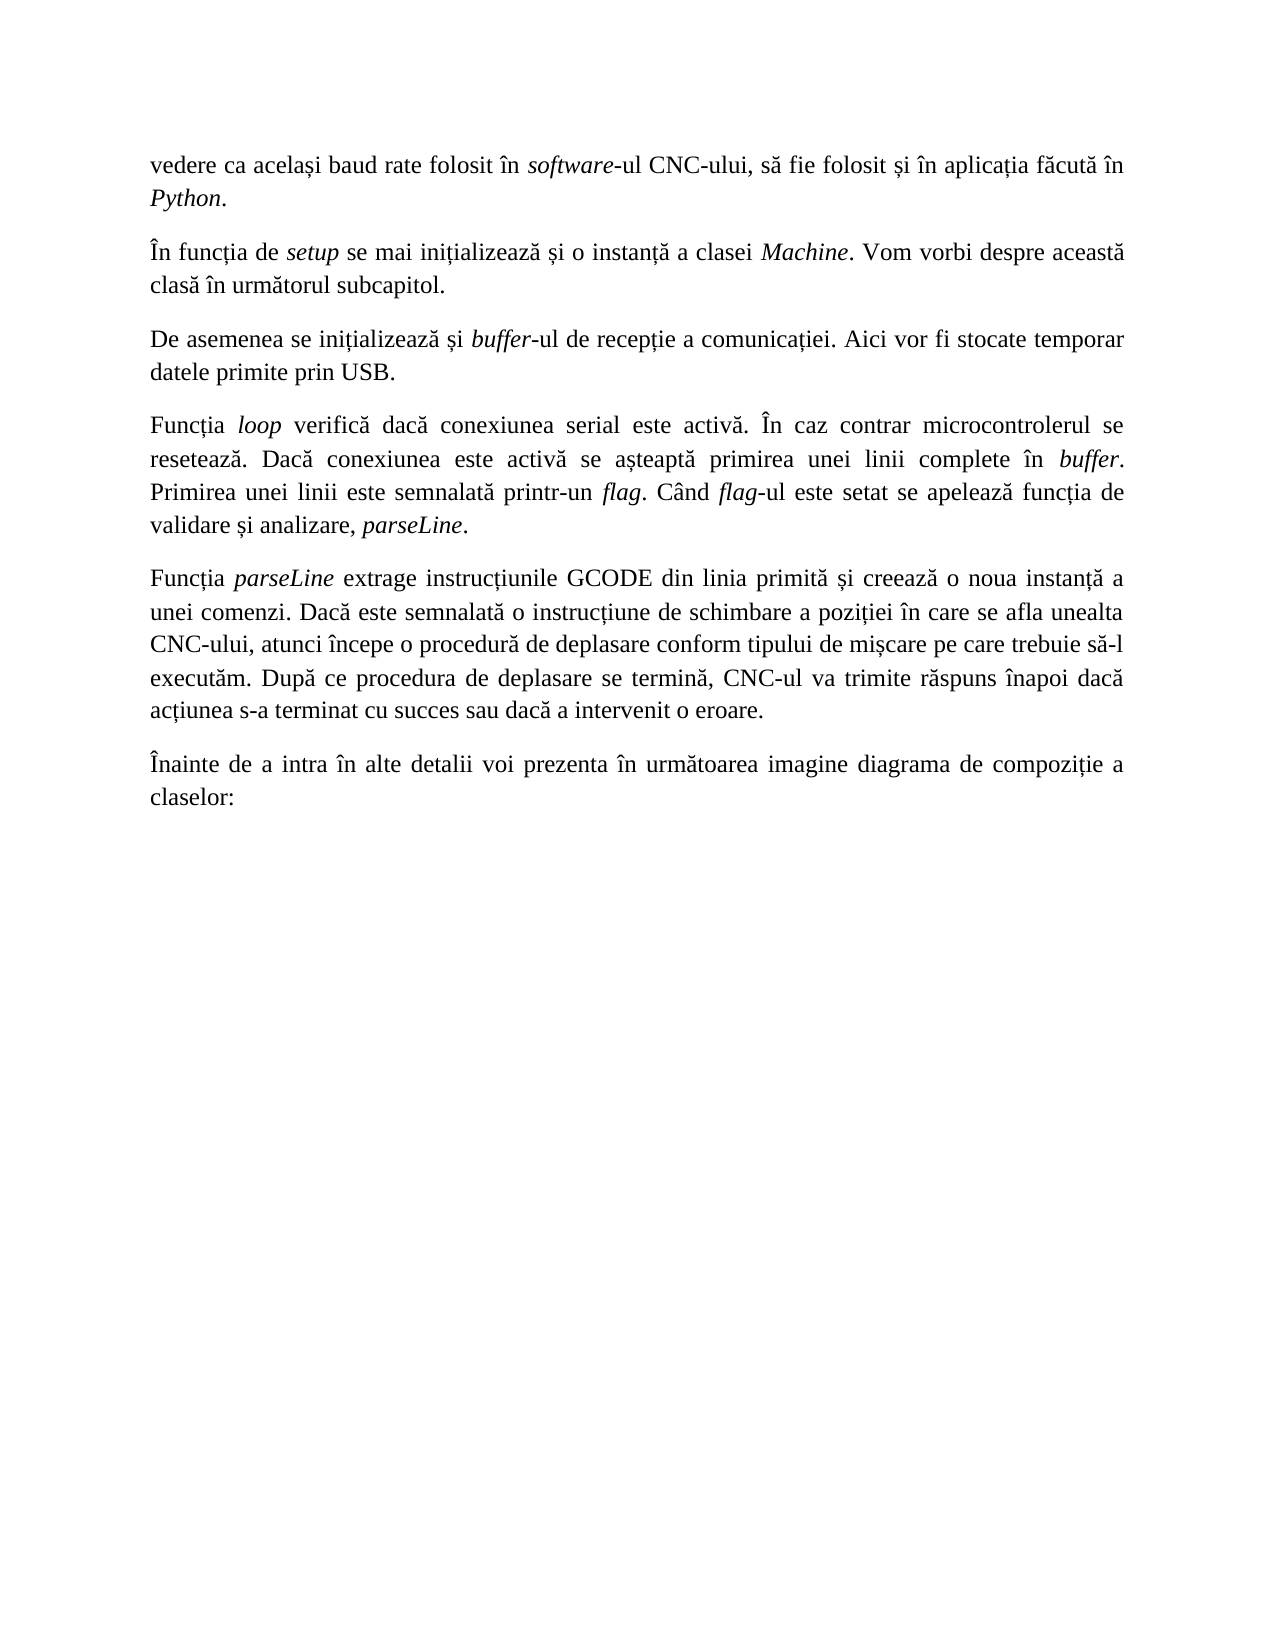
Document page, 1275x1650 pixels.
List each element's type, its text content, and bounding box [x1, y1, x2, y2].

text Înainte de a intra în alte detalii voi prezenta în următoarea imagine diagrama de compoziție a claselor: [150, 749, 1125, 811]
text Funcția parseLine extrage instrucțiunile GCODE din linia primită și creează o noua instanță a unei comenzi. Dacă este semnalată o instrucțiune de schimbare a poziției în care se afla unealta CNC-ului, atunci începe o procedură de deplasare conform tipului de mișcare pe care trebuie să-l executăm. După ce procedura de deplasare se termină, CNC-ul va trimite răspuns înapoi dacă acțiunea s-a terminat cu succes sau dacă a intervenit o eroare. [150, 563, 1125, 724]
text Funcția loop verifică dacă conexiunea serial este activă. În caz contrar microcontrolerul se resetează. Dacă conexiunea este activă se așteaptă primirea unei linii complete în buffer. Primirea unei linii este semnalată printr-un flag. Când flag-ul este setat se apelează funcția de validare și analizare, parseLine. [150, 411, 1125, 538]
text De asemenea se inițializează și buffer-ul de recepție a comunicației. Aici vor fi stocate temporar datele primite prin USB. [150, 324, 1125, 386]
text În funcția de setup se mai inițializează și o instanță a clasei Machine. Vom vorbi despre această clasă în următorul subcapitol. [150, 237, 1125, 299]
